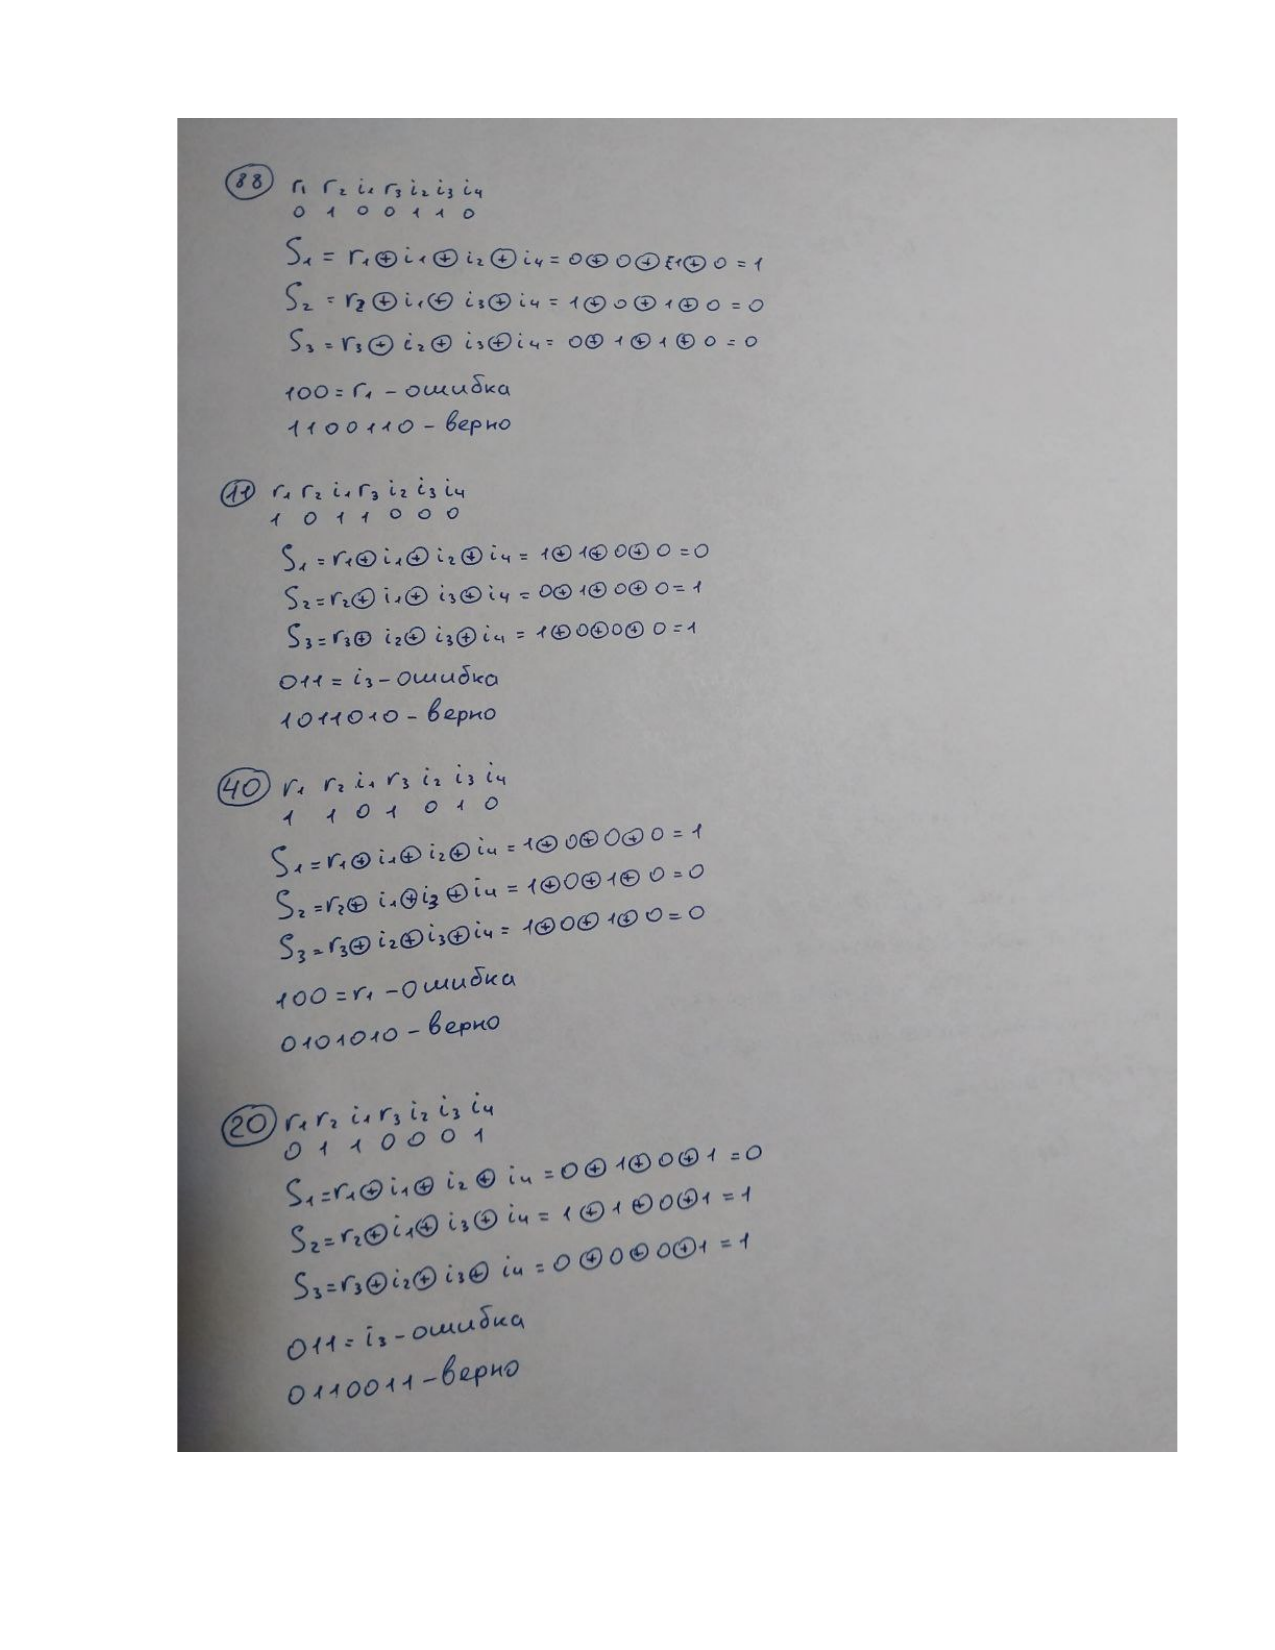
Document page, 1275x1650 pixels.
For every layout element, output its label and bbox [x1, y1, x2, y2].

picture [177, 118, 1178, 1452]
